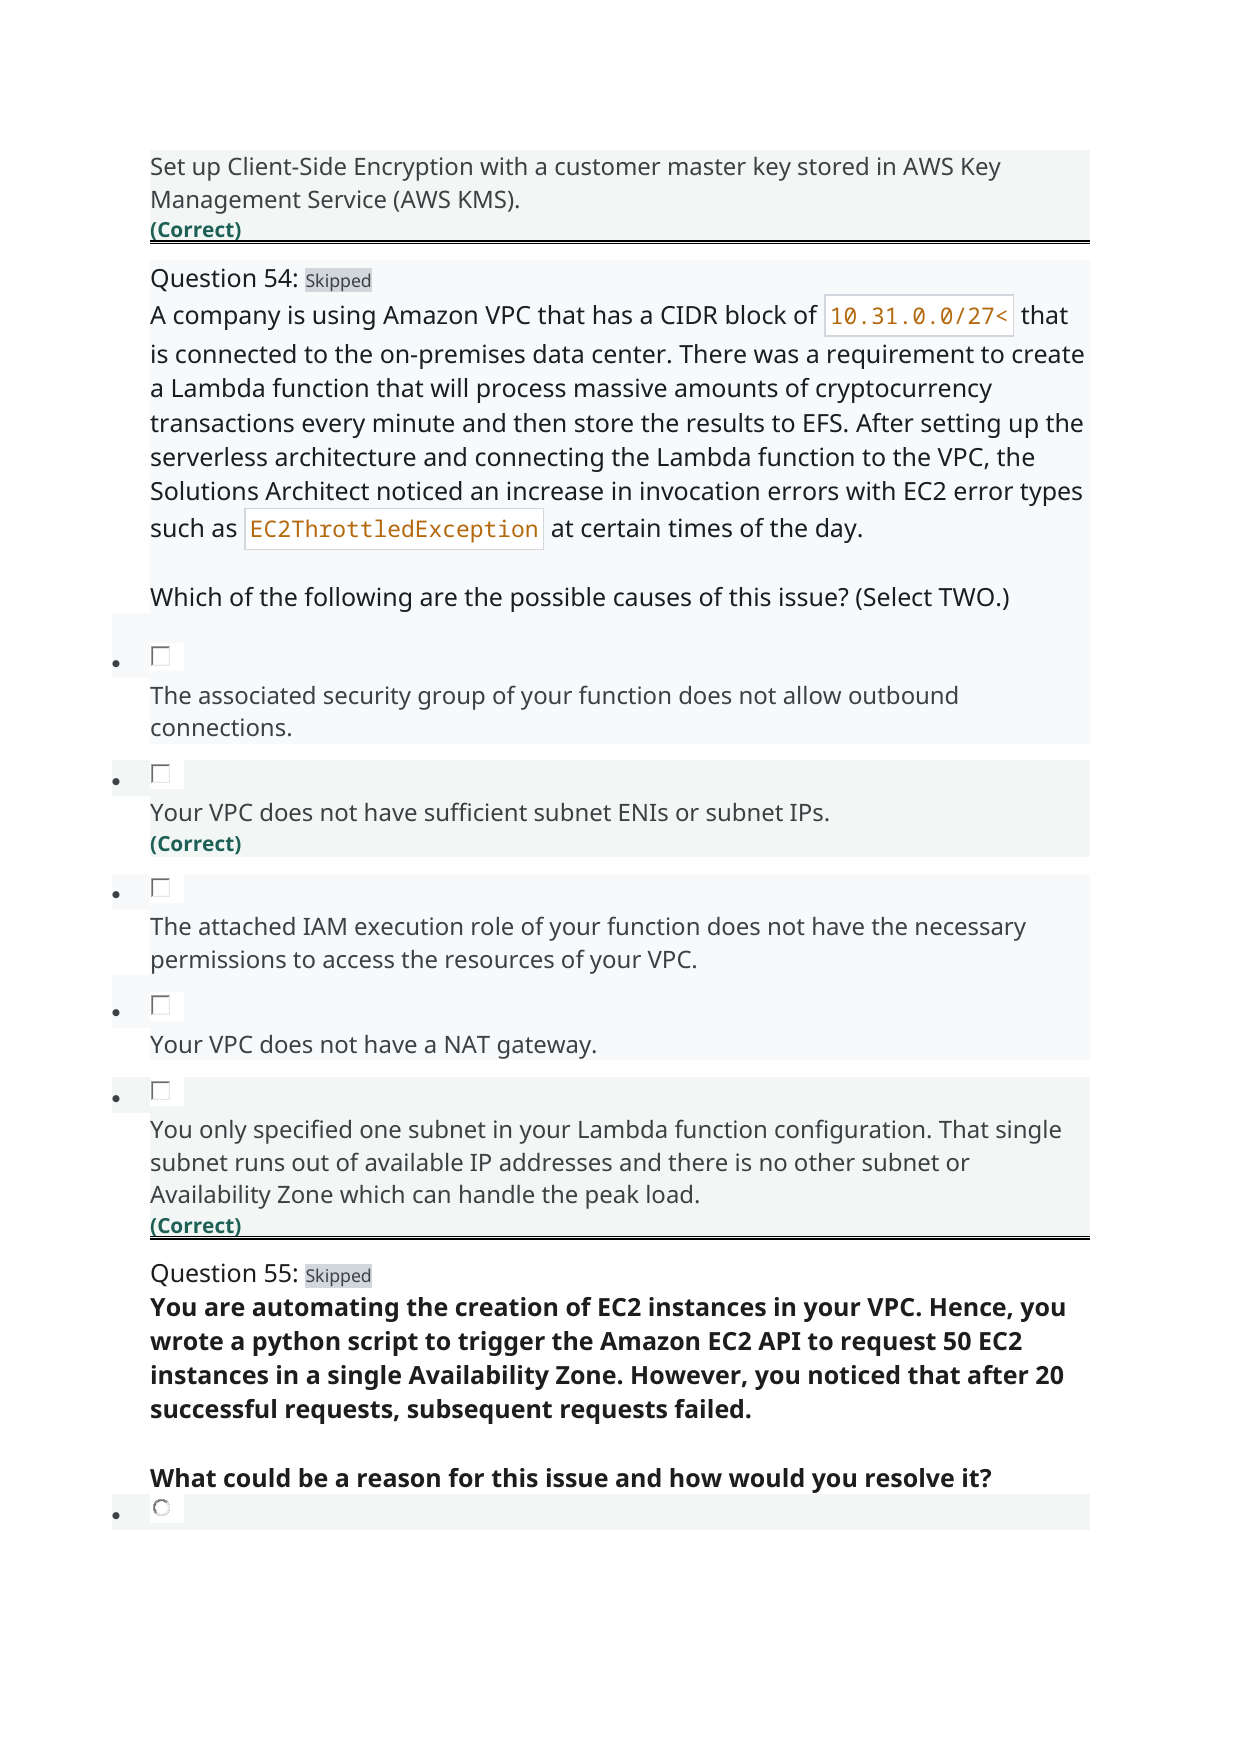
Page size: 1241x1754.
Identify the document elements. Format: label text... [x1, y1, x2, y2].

text Which of the following are the possible causes of this issue? (Select TWO.) [150, 579, 1090, 613]
text (Correct) [150, 829, 1090, 857]
text Question 55: Skipped [150, 1256, 1090, 1290]
text Question 54: Skipped [150, 260, 1090, 294]
text The attached IAM execution role of your function does not have the necessary permissions to access the resources of your VPC. [150, 910, 1090, 975]
text You only specified one subnet in your Lambda function configuration. That single subnet runs out of available IP addresses and there is no other subnet or Availability Zone which can handle the peak load. [150, 1113, 1090, 1211]
text The associated security group of your function does not allow outbound connections. [150, 678, 1090, 744]
text Your VPC does not have sufficient subnet ENIs or subnet IPs. [150, 796, 1090, 829]
text You are automating the creation of EC2 instances in your VPC. Hence, you wrote a python script to trigger the Amazon EC2 API to request 50 EC2 instances in a single Availability Zone. However, you noticed that after 20 successful requests, subsequent requests failed. What could be a reason for this issue and how would you resolve it? [150, 1290, 1090, 1494]
list ​ [112, 642, 1090, 678]
list ​ [112, 992, 1090, 1028]
text (Correct) [150, 215, 1090, 240]
list ​ [112, 1494, 1090, 1530]
text A company is using Amazon VPC that has a CIDR block of 10.31.0.0/27< that is connected to the on-premises data center. There was a requirement to create a Lambda function that will process massive amounts of cryptocurrency transactions every minute and then store the results to EFS. After setting up the serverless architecture and connecting the Lambda function to the VPC, the Solutions Architect noticed an increase in invocation errors with EC2 error types such as EC2ThrottledException at certain times of the day. [150, 294, 1090, 550]
text Set up Client-Side Encryption with a customer master key stored in AWS Key Management Service (AWS KMS). [150, 150, 1090, 215]
text Your VPC does not have a NAT gateway. [150, 1028, 1090, 1060]
text (Correct) [150, 1211, 1090, 1236]
list ​ [112, 1077, 1090, 1113]
list ​ [112, 760, 1090, 796]
list ​ [112, 874, 1090, 910]
